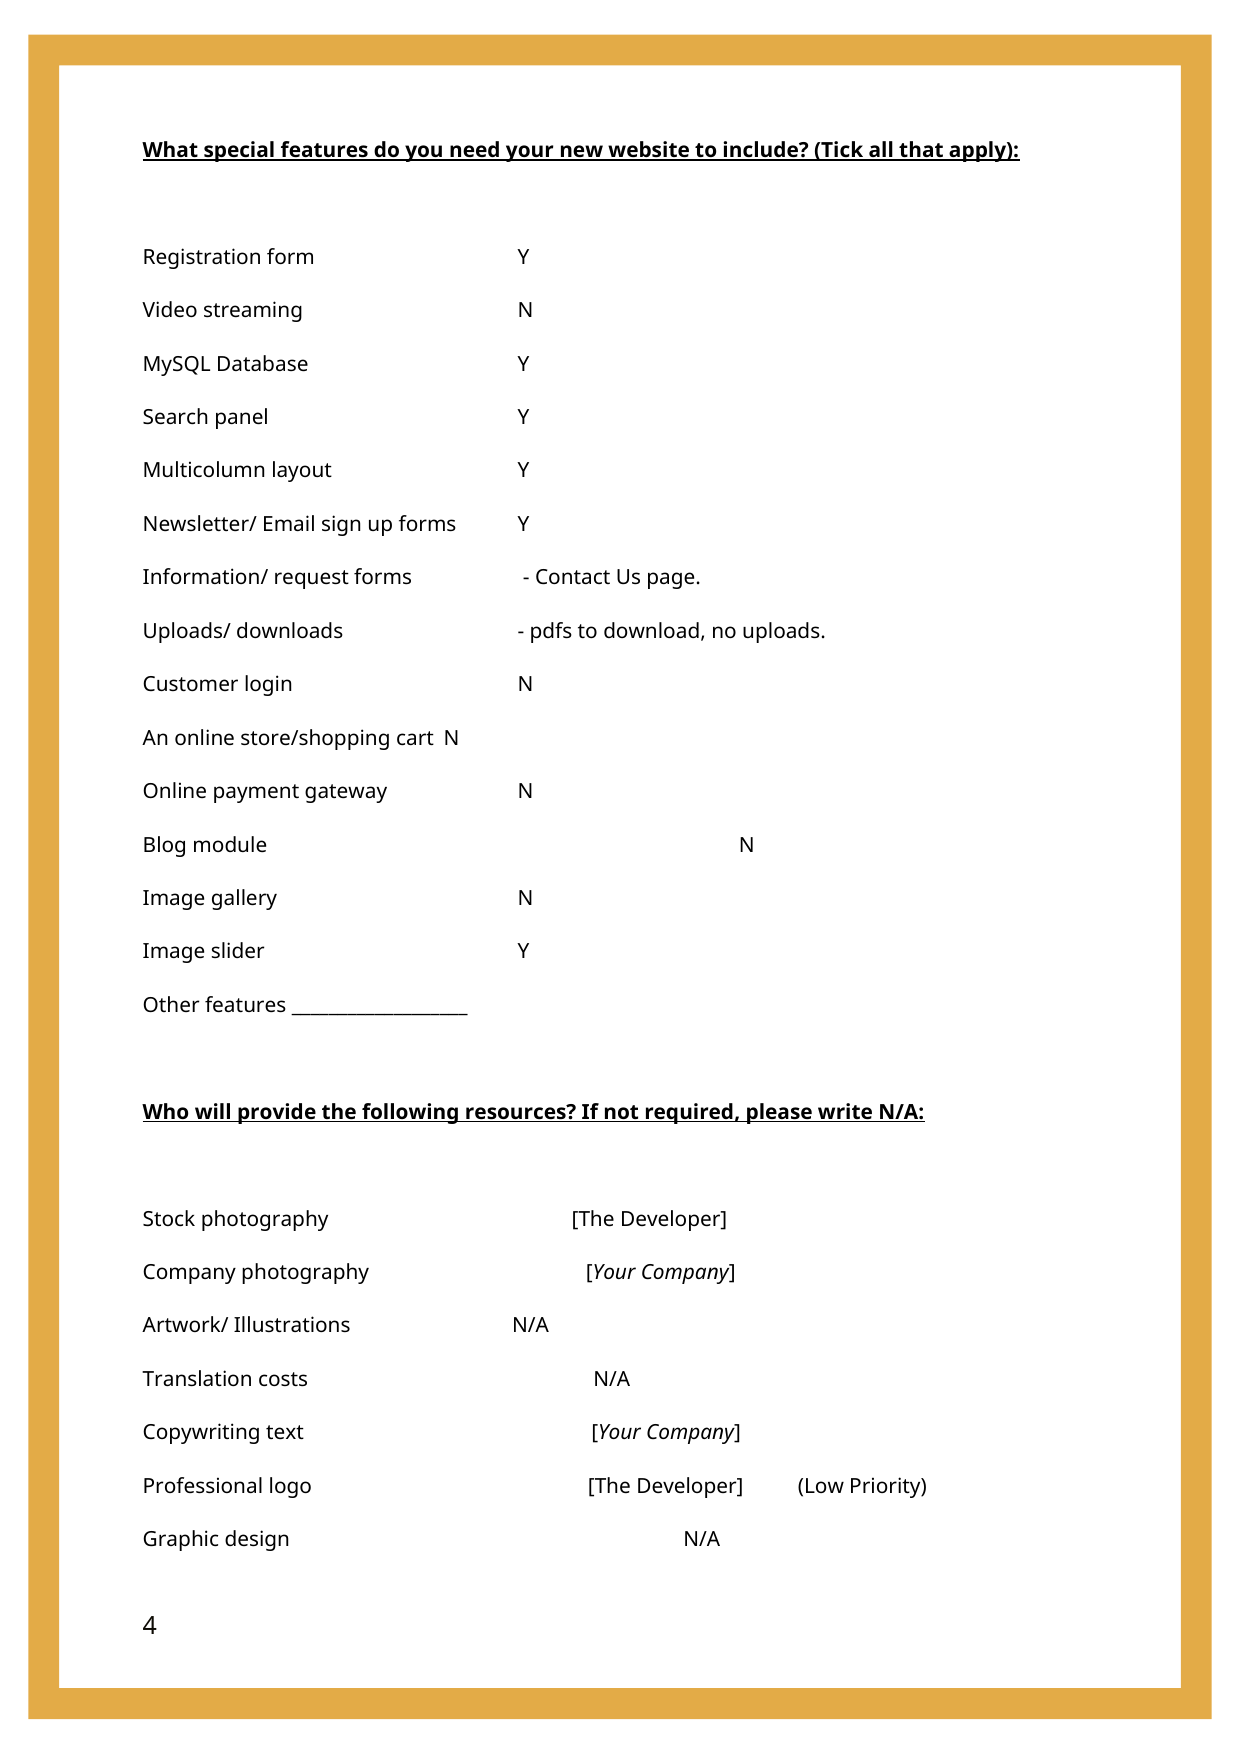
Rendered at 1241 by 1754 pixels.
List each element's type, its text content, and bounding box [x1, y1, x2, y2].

text Who will provide the following resources? If not required, please write N/A: [142, 1097, 1098, 1125]
text Image slider Y [142, 937, 1098, 965]
text An online store/shopping cart N [142, 723, 1098, 751]
text Blog module N [142, 830, 1098, 858]
text Translation costs N/A [142, 1364, 1098, 1392]
text Multicolumn layout Y [142, 456, 1098, 484]
text Uploads/ downloads - pdfs to download, no uploads. [142, 616, 1098, 644]
text Registration form Y [142, 242, 1098, 270]
text Graphic design N/A [142, 1524, 1098, 1553]
text Customer login N [142, 669, 1098, 698]
text Professional logo [The Developer] (Low Priority) [142, 1471, 1098, 1499]
text Other features ___________________ [142, 990, 1098, 1018]
text Copywriting text [Your Company] [142, 1417, 1098, 1446]
text Search panel Y [142, 402, 1098, 431]
text Company photography [Your Company] [142, 1257, 1098, 1286]
text What special features do you need your new website to include? (Tick all that apply): [142, 135, 1098, 163]
text Information/ request forms - Contact Us page. [142, 562, 1098, 591]
text Image gallery N [142, 883, 1098, 912]
text MySQL Database Y [142, 349, 1098, 377]
text Online payment gateway N [142, 776, 1098, 805]
text Stock photography [The Developer] [142, 1204, 1098, 1232]
text Newsletter/ Email sign up forms Y [142, 509, 1098, 537]
text Video streaming N [142, 295, 1098, 324]
text Artwork/ Illustrations N/A [142, 1311, 1098, 1339]
